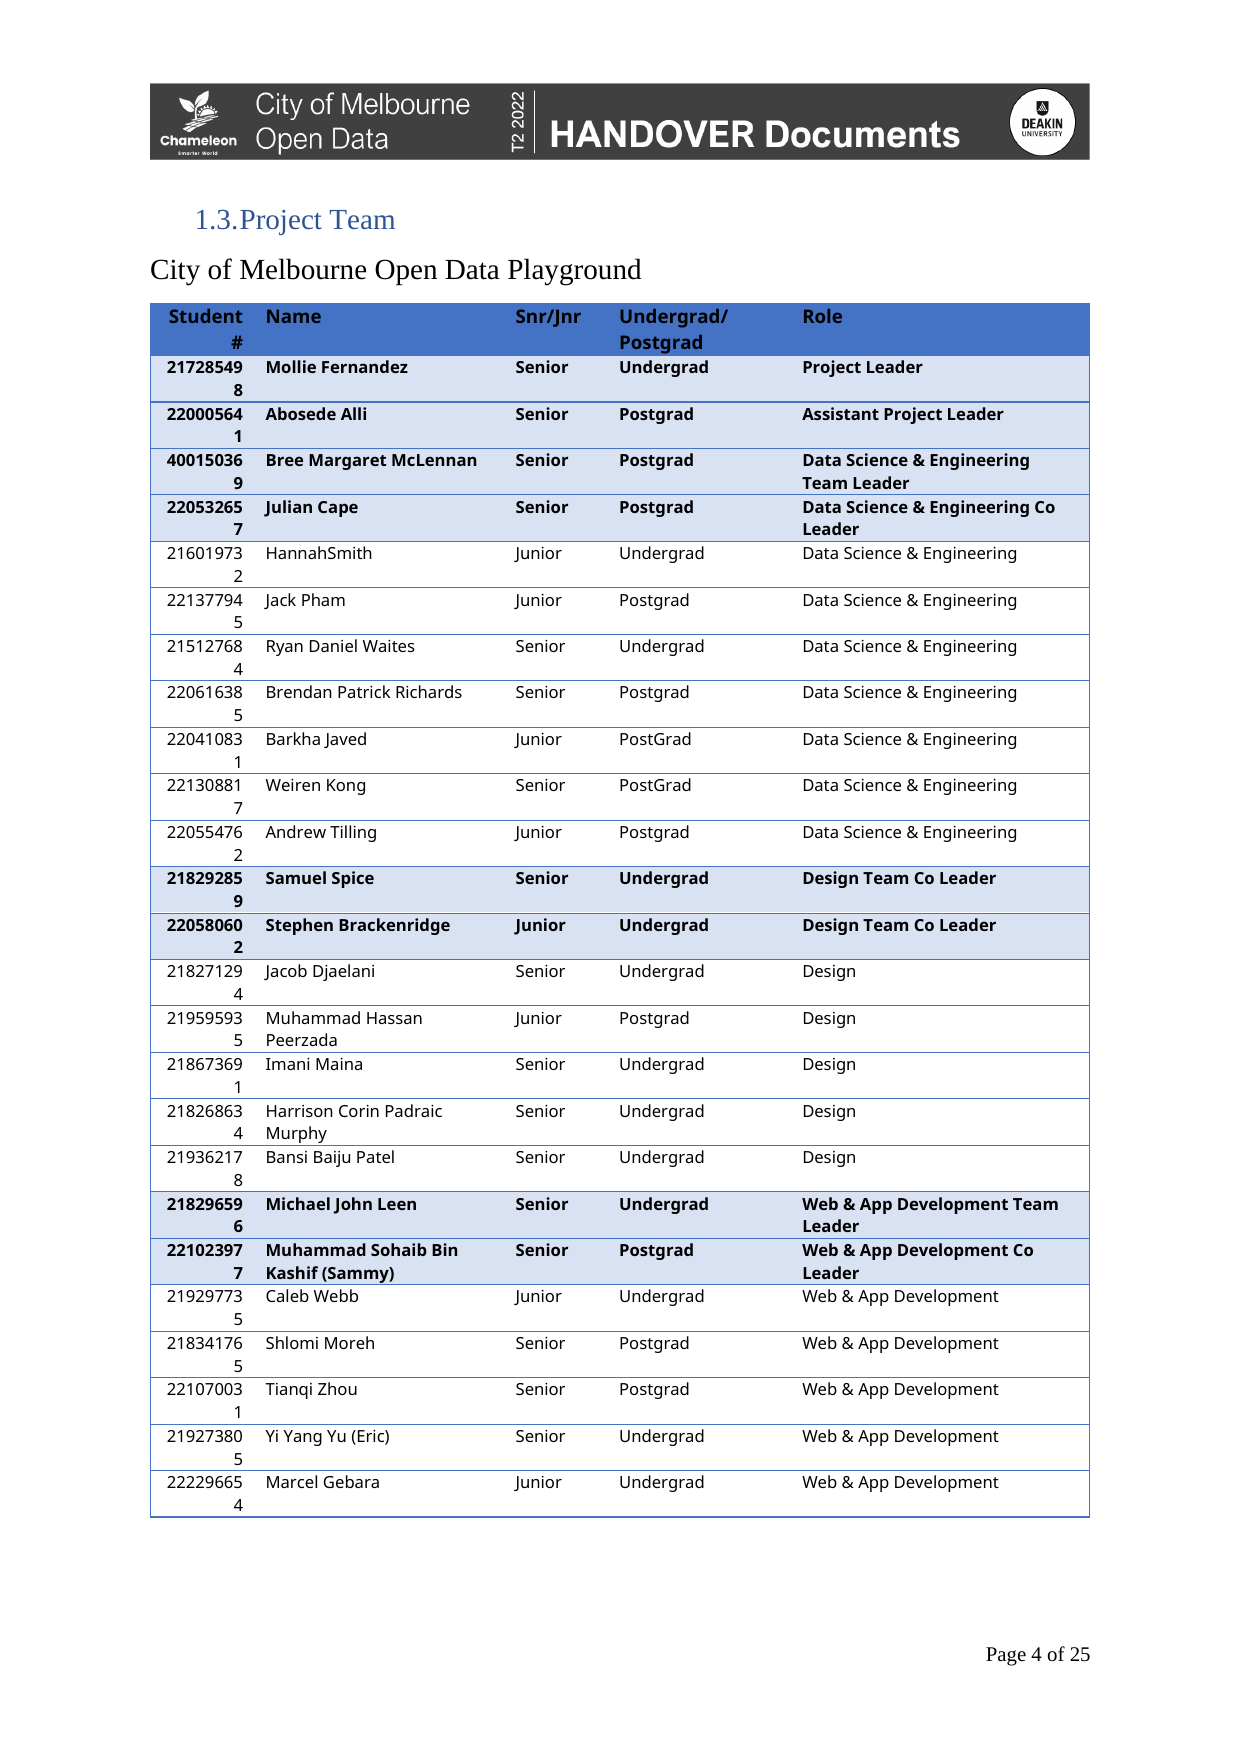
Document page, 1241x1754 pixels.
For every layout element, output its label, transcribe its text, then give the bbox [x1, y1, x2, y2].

table_header Name [254, 304, 504, 355]
table_cell Jacob Djaelani [254, 960, 504, 1005]
table_cell 220532657 [151, 495, 254, 541]
table_cell Brendan Patrick Richards [254, 681, 504, 727]
table_cell 219273805 [151, 1425, 254, 1470]
table_cell Junior [504, 821, 608, 866]
table_cell 221023977 [151, 1239, 254, 1284]
table_cell Web & App Development [791, 1378, 1089, 1423]
table_cell Senior [504, 635, 608, 680]
table_cell 220616385 [151, 681, 254, 727]
table_cell 219362178 [151, 1146, 254, 1191]
table_cell Web & App Development [791, 1285, 1089, 1331]
table_cell Undergrad [608, 1285, 791, 1331]
table_header Student # [151, 304, 254, 355]
table_cell Senior [504, 403, 608, 448]
table_cell 219595935 [151, 1006, 254, 1052]
table_cell Data Science & Engineering [791, 821, 1089, 866]
table_cell HannahSmith [254, 542, 504, 587]
subtitle Project Team [194, 202, 1090, 236]
table_cell Postgrad [608, 403, 791, 448]
table_cell Undergrad [608, 1099, 791, 1145]
table_cell 218296596 [151, 1192, 254, 1238]
table_cell 218673691 [151, 1053, 254, 1098]
table_cell Design [791, 1006, 1089, 1052]
table_cell Senior [504, 1332, 608, 1377]
table_cell Yi Yang Yu (Eric) [254, 1425, 504, 1470]
table_cell Muhammad Hassan Peerzada [254, 1006, 504, 1052]
table_cell Julian Cape [254, 495, 504, 541]
table_cell 218271294 [151, 960, 254, 1005]
text City of Melbourne Open Data Playground [150, 252, 1090, 286]
table_cell 221377945 [151, 588, 254, 634]
table_cell Caleb Webb [254, 1285, 504, 1331]
table_cell Senior [504, 449, 608, 494]
table_cell Web & App Development Team Leader [791, 1192, 1089, 1238]
table_cell Senior [504, 1053, 608, 1098]
table_cell Undergrad [608, 542, 791, 587]
table_cell Design [791, 1053, 1089, 1098]
table_cell Senior [504, 1378, 608, 1423]
table_cell 220554762 [151, 821, 254, 866]
table_cell Data Science & Engineering [791, 774, 1089, 819]
table_cell 221308817 [151, 774, 254, 819]
table_cell Senior [504, 774, 608, 819]
table_cell Weiren Kong [254, 774, 504, 819]
table_cell 221070031 [151, 1378, 254, 1423]
table_cell Senior [504, 356, 608, 401]
table_cell Web & App Development [791, 1425, 1089, 1470]
table_cell Ryan Daniel Waites [254, 635, 504, 680]
table_cell Barkha Javed [254, 728, 504, 773]
table_cell Junior [504, 588, 608, 634]
table_cell Postgrad [608, 1006, 791, 1052]
table_cell 217285498 [151, 356, 254, 401]
table_cell Senior [504, 495, 608, 541]
table_cell Bansi Baiju Patel [254, 1146, 504, 1191]
table_cell Postgrad [608, 821, 791, 866]
table_cell Undergrad [608, 867, 791, 912]
table_cell Junior [504, 1285, 608, 1331]
table_cell 218268634 [151, 1099, 254, 1145]
table_cell 218341765 [151, 1332, 254, 1377]
table_cell Undergrad [608, 1192, 791, 1238]
table_cell Data Science & Engineering [791, 681, 1089, 727]
table_cell Senior [504, 960, 608, 1005]
table_cell Web & App Development [791, 1471, 1089, 1516]
table_cell 222296654 [151, 1471, 254, 1516]
table_cell Postgrad [608, 449, 791, 494]
table_cell Undergrad [608, 960, 791, 1005]
table_cell 219297735 [151, 1285, 254, 1331]
table_cell Postgrad [608, 1378, 791, 1423]
table_cell Abosede Alli [254, 403, 504, 448]
table_cell Tianqi Zhou [254, 1378, 504, 1423]
table_cell Senior [504, 681, 608, 727]
table_cell Jack Pham [254, 588, 504, 634]
table_cell Junior [504, 914, 608, 959]
table_cell Data Science & Engineering [791, 588, 1089, 634]
table_cell Undergrad [608, 635, 791, 680]
table_cell Project Leader [791, 356, 1089, 401]
table_cell Senior [504, 1146, 608, 1191]
table_cell Senior [504, 1239, 608, 1284]
table_cell Senior [504, 867, 608, 912]
table_header Undergrad/Postgrad [608, 304, 791, 355]
table_cell Postgrad [608, 1239, 791, 1284]
table_cell Bree Margaret McLennan [254, 449, 504, 494]
table_cell 220580602 [151, 914, 254, 959]
table_cell Web & App Development [791, 1332, 1089, 1377]
table_header Role [791, 304, 1089, 355]
table_cell 400150369 [151, 449, 254, 494]
table_cell Design [791, 1146, 1089, 1191]
picture [150, 73, 1090, 178]
table_cell Data Science & Engineering [791, 728, 1089, 773]
table_cell Data Science & Engineering [791, 542, 1089, 587]
table_cell Undergrad [608, 1471, 791, 1516]
table_cell Data Science & Engineering [791, 635, 1089, 680]
table_cell 216019732 [151, 542, 254, 587]
table_cell Undergrad [608, 914, 791, 959]
table_cell Postgrad [608, 1332, 791, 1377]
table_cell 215127684 [151, 635, 254, 680]
table_cell Design [791, 1099, 1089, 1145]
table_cell Junior [504, 1006, 608, 1052]
table_cell Michael John Leen [254, 1192, 504, 1238]
table_cell Assistant Project Leader [791, 403, 1089, 448]
table_cell Marcel Gebara [254, 1471, 504, 1516]
table_cell Web & App Development Co Leader [791, 1239, 1089, 1284]
table_cell Shlomi Moreh [254, 1332, 504, 1377]
table_cell Muhammad Sohaib Bin Kashif (Sammy) [254, 1239, 504, 1284]
table_cell Undergrad [608, 1146, 791, 1191]
table_cell Data Science & Engineering Co Leader [791, 495, 1089, 541]
table_cell Data Science & Engineering Team Leader [791, 449, 1089, 494]
table_cell Junior [504, 1471, 608, 1516]
table_cell Imani Maina [254, 1053, 504, 1098]
table_cell Senior [504, 1425, 608, 1470]
table_cell 218292859 [151, 867, 254, 912]
table_cell Postgrad [608, 681, 791, 727]
table_cell Stephen Brackenridge [254, 914, 504, 959]
table_cell Design [791, 960, 1089, 1005]
table_cell Junior [504, 728, 608, 773]
table_cell 220410831 [151, 728, 254, 773]
table_cell Design Team Co Leader [791, 867, 1089, 912]
table_cell Junior [504, 542, 608, 587]
table_cell Postgrad [608, 588, 791, 634]
table_cell Mollie Fernandez [254, 356, 504, 401]
table_cell Andrew Tilling [254, 821, 504, 866]
table_cell Undergrad [608, 1053, 791, 1098]
table_header Snr/Jnr [504, 304, 608, 355]
table_cell Postgrad [608, 495, 791, 541]
table_cell Undergrad [608, 1425, 791, 1470]
table_cell Design Team Co Leader [791, 914, 1089, 959]
table_cell Senior [504, 1099, 608, 1145]
table_cell PostGrad [608, 774, 791, 819]
table_cell Harrison Corin Padraic Murphy [254, 1099, 504, 1145]
table_cell 220005641 [151, 403, 254, 448]
table_cell Undergrad [608, 356, 791, 401]
table_cell Samuel Spice [254, 867, 504, 912]
table_cell PostGrad [608, 728, 791, 773]
table_cell Senior [504, 1192, 608, 1238]
